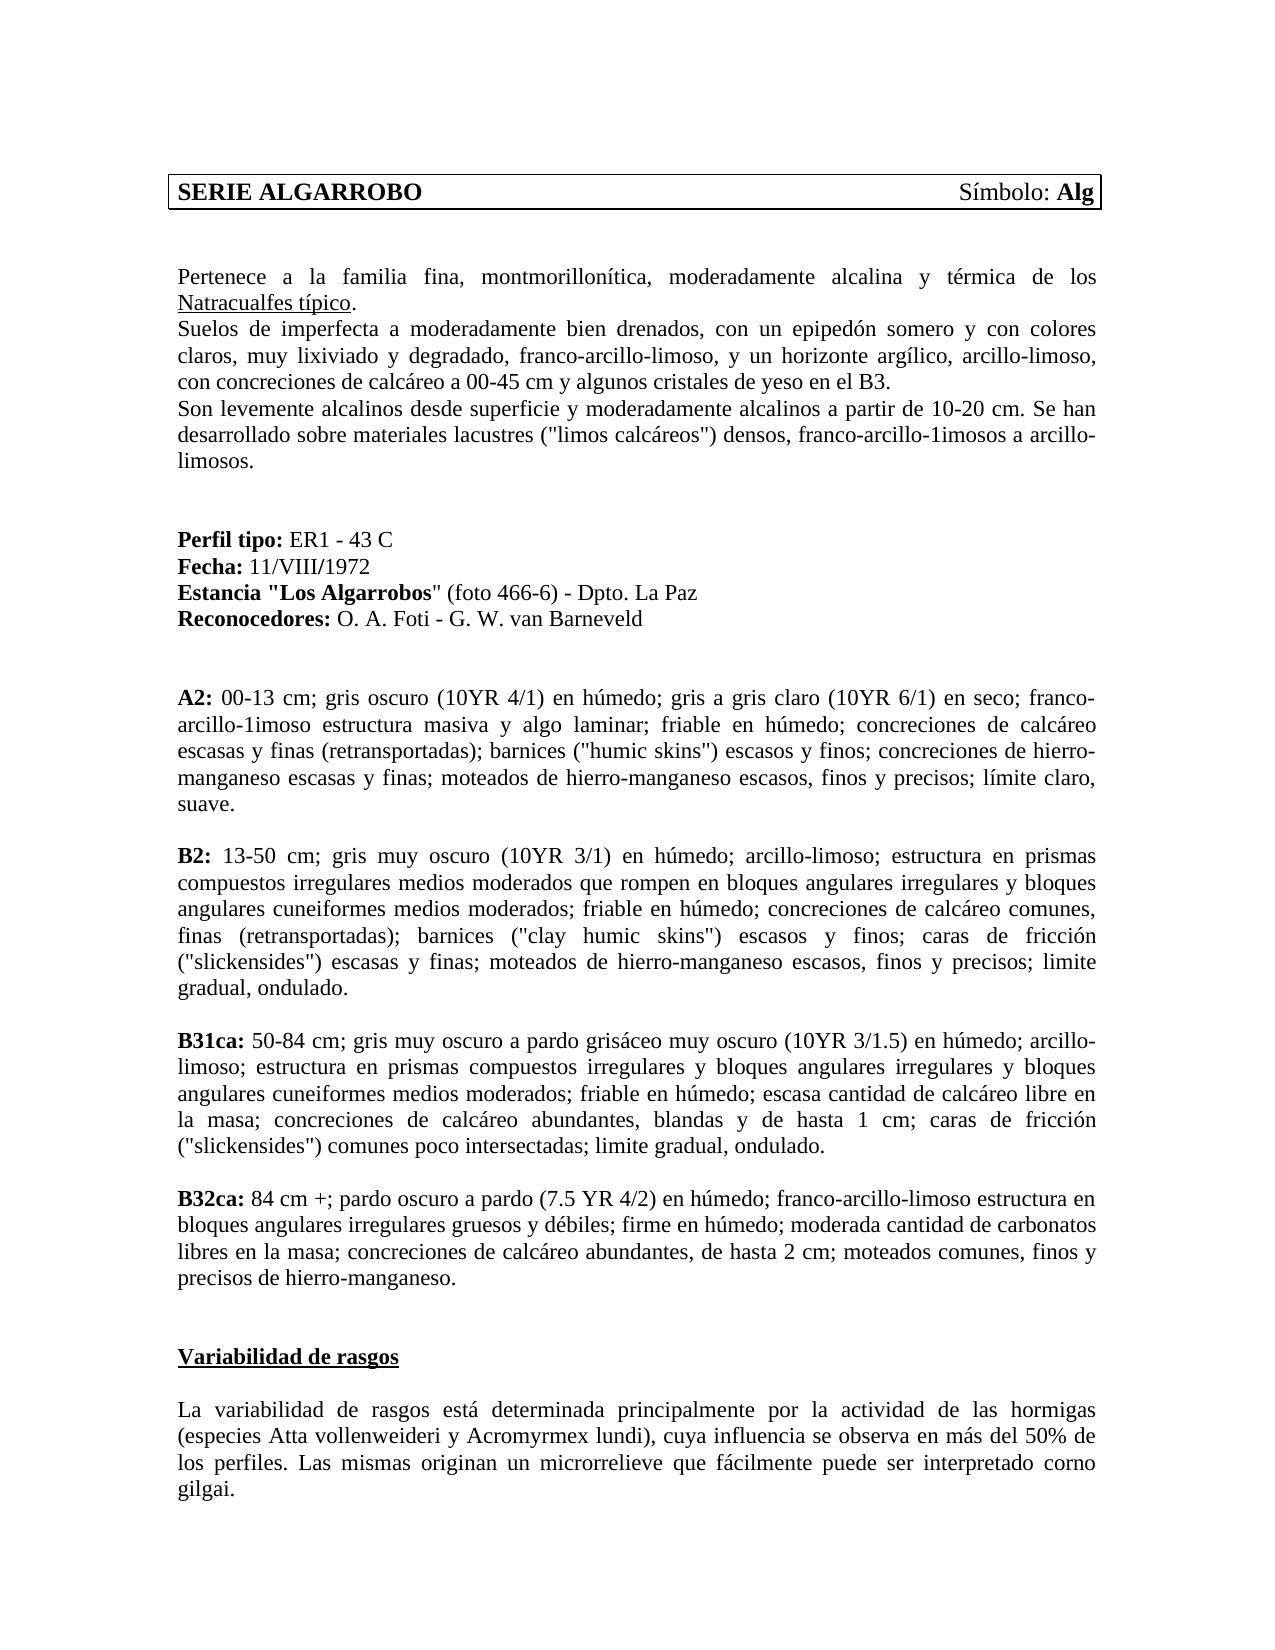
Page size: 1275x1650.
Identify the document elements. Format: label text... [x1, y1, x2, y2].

text Pertenece a la familia fina, montmorillonítica, moderadamente alcalina y térmica de los Natracualfes típico. [177, 263, 1098, 316]
text Perfil tipo: ER1 - 43 C [177, 526, 1098, 553]
text SERIE ALGARROBO Símbolo: Alg [169, 175, 1100, 208]
text B31ca: 50-84 cm; gris muy oscuro a pardo grisáceo muy oscuro (10YR 3/1.5) en húmedo; arcillo-limoso; estructura en prismas compuestos irregulares y bloques angulares irregulares y bloques angulares cuneiformes medios moderados; friable en húmedo; escasa cantidad de calcáreo libre en la masa; concreciones de calcáreo abundantes, blandas y de hasta 1 cm; caras de fricción ("slickensides") comunes poco intersectadas; limite gradual, ondulado. [177, 1027, 1098, 1159]
text Fecha: 11/VIII/1972 [177, 553, 1098, 579]
text Reconocedores: O. A. Foti - G. W. van Barneveld [177, 605, 1098, 632]
text Son levemente alcalinos desde superficie y moderadamente alcalinos a partir de 10-20 cm. Se han desarrollado sobre materiales lacustres ("limos calcáreos") densos, franco-arcillo-1imosos a arcillo-limosos. [177, 394, 1098, 474]
text Variabilidad de rasgos [177, 1343, 1098, 1370]
text B32ca: 84 cm +; pardo oscuro a pardo (7.5 YR 4/2) en húmedo; franco-arcillo-limoso estructura en bloques angulares irregulares gruesos y débiles; firme en húmedo; moderada cantidad de carbonatos libres en la masa; concreciones de calcáreo abundantes, de hasta 2 cm; moteados comunes, finos y precisos de hierro-manganeso. [177, 1185, 1098, 1291]
text Estancia "Los Algarrobos" (foto 466-6) - Dpto. La Paz [177, 579, 1098, 605]
text Suelos de imperfecta a moderadamente bien drenados, con un epipedón somero y con colores claros, muy lixiviado y degradado, franco-arcillo-limoso, y un horizonte argílico, arcillo-limoso, con concreciones de calcáreo a 00-45 cm y algunos cristales de yeso en el B3. [177, 316, 1098, 394]
text B2: 13-50 cm; gris muy oscuro (10YR 3/1) en húmedo; arcillo-limoso; estructura en prismas compuestos irregulares medios moderados que rompen en bloques angulares irregulares y bloques angulares cuneiformes medios moderados; friable en húmedo; concreciones de calcáreo comunes, finas (retransportadas); barnices ("clay humic skins") escasos y finos; caras de fricción ("slickensides") escasas y finas; moteados de hierro-manganeso escasos, finos y precisos; limite gradual, ondulado. [177, 843, 1098, 1001]
text A2: 00-13 cm; gris oscuro (10YR 4/1) en húmedo; gris a gris claro (10YR 6/1) en seco; franco-arcillo-1imoso estructura masiva y algo laminar; friable en húmedo; concreciones de calcáreo escasas y finas (retransportadas); barnices ("humic skins") escasos y finos; concreciones de hierro-manganeso escasas y finas; moteados de hierro-manganeso escasos, finos y precisos; límite claro, suave. [177, 684, 1098, 816]
text La variabilidad de rasgos está determinada principalmente por la actividad de las hormigas (especies Atta vollenweideri y Acromyrmex lundi), cuya influencia se observa en más del 50% de los perfiles. Las mismas originan un microrrelieve que fácilmente puede ser interpretado corno gilgai. [177, 1396, 1098, 1501]
